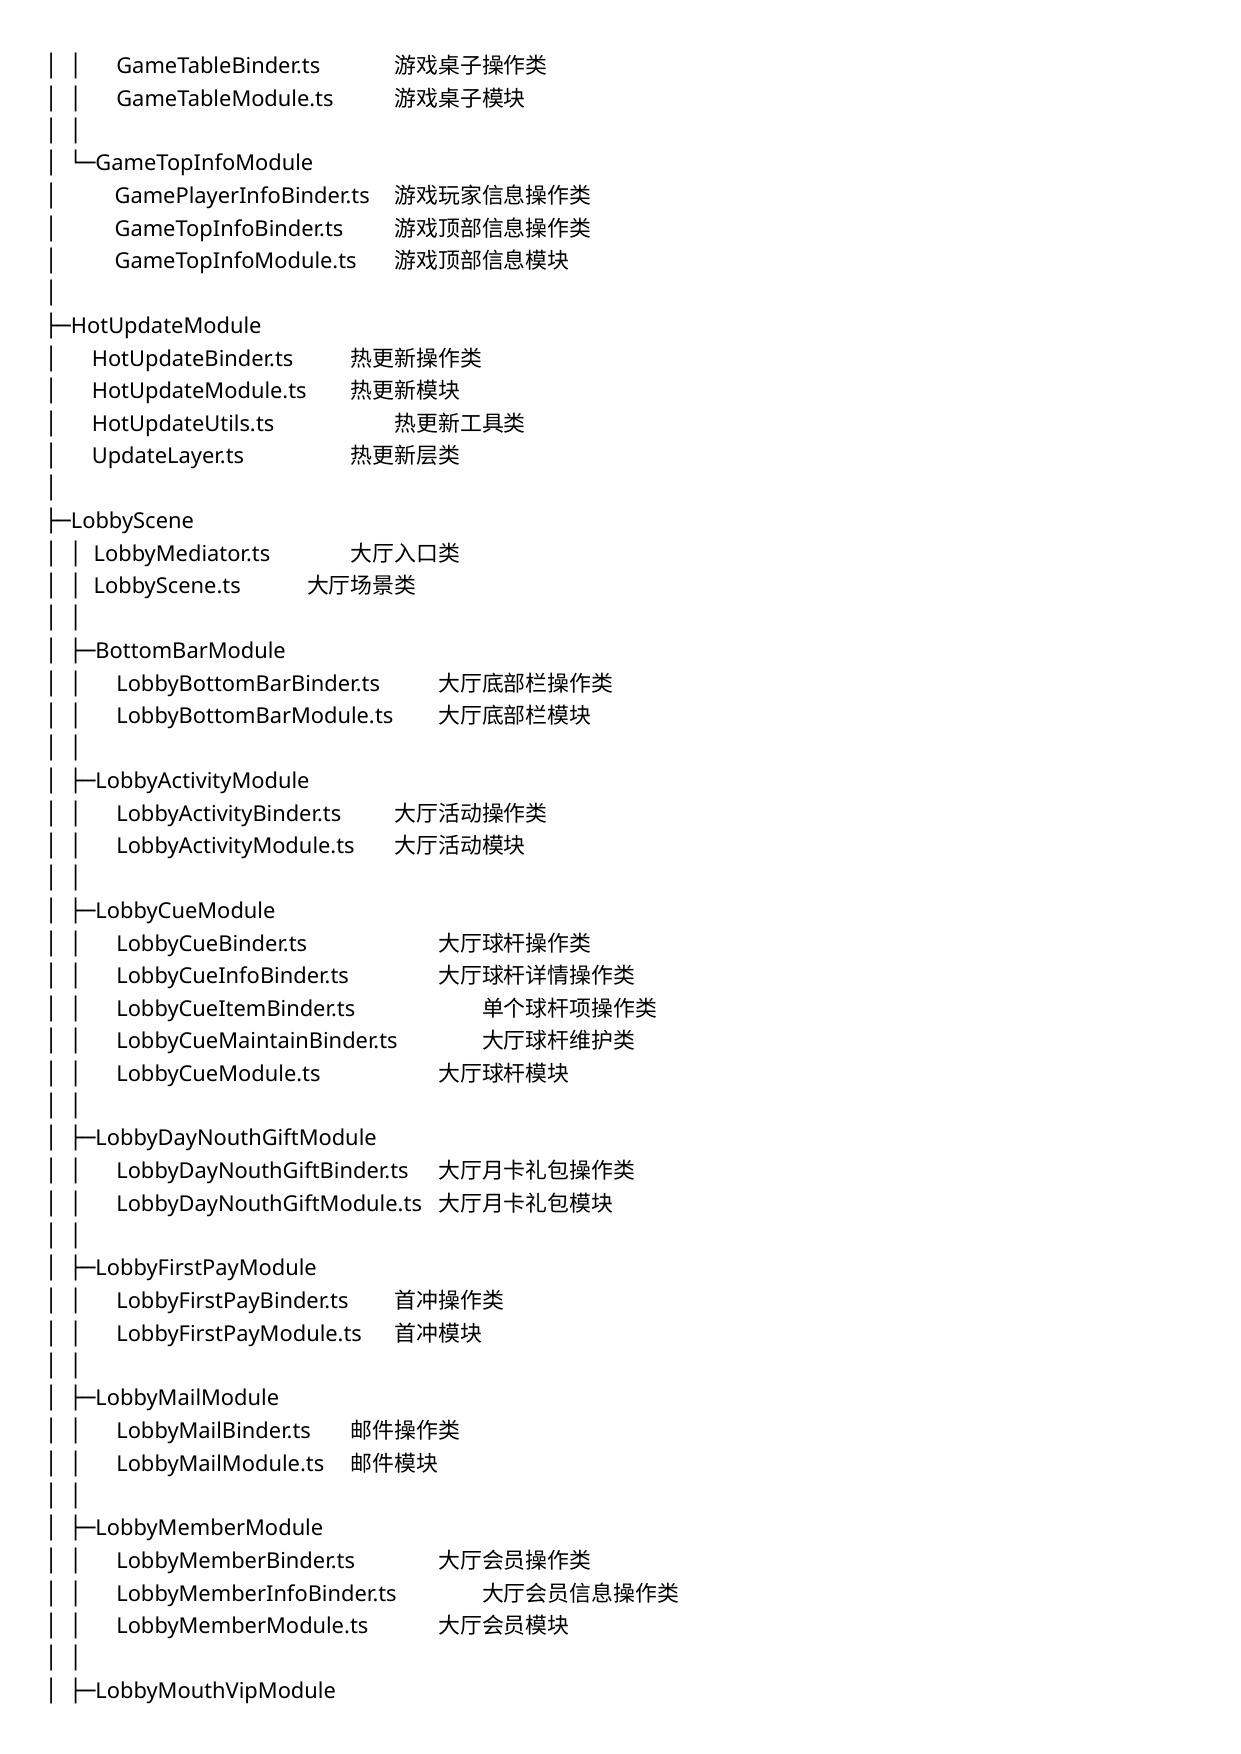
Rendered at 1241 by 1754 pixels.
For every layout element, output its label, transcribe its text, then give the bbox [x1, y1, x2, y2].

text │ │ LobbyCueBinder.ts 大厅球杆操作类 [44, 926, 1196, 958]
text │ │ LobbyMemberModule.ts 大厅会员模块 [44, 1608, 1196, 1641]
text │ │ LobbyMailBinder.ts 邮件操作类 [44, 1413, 1196, 1446]
text │ │ LobbyScene.ts 大厅场景类 [44, 568, 1196, 601]
text │ │ LobbyActivityModule.ts 大厅活动模块 [44, 828, 1196, 861]
text │ ├─BottomBarModule [44, 633, 1196, 666]
text │ HotUpdateModule.ts 热更新模块 [44, 373, 1196, 406]
text │ GameTopInfoBinder.ts 游戏顶部信息操作类 [44, 211, 1196, 243]
text │ ├─LobbyMemberModule [44, 1511, 1196, 1543]
text │ GamePlayerInfoBinder.ts 游戏玩家信息操作类 [44, 178, 1196, 211]
text │ │ GameTableModule.ts 游戏桌子模块 [44, 81, 1196, 113]
text │ │ LobbyCueModule.ts 大厅球杆模块 [44, 1056, 1196, 1088]
text │ ├─LobbyActivityModule [44, 763, 1196, 796]
text │ └─GameTopInfoModule [44, 146, 1196, 178]
text │ │ [44, 601, 1196, 633]
text │ │ [44, 1218, 1196, 1251]
text │ │ LobbyBottomBarBinder.ts 大厅底部栏操作类 [44, 666, 1196, 698]
text │ │ LobbyMemberInfoBinder.ts 大厅会员信息操作类 [44, 1576, 1196, 1608]
text │ ├─LobbyMailModule [44, 1381, 1196, 1413]
text │ ├─LobbyFirstPayModule [44, 1251, 1196, 1283]
text │ │ LobbyMemberBinder.ts 大厅会员操作类 [44, 1543, 1196, 1576]
text │ │ LobbyCueMaintainBinder.ts 大厅球杆维护类 [44, 1023, 1196, 1056]
text ├─HotUpdateModule [44, 308, 1196, 341]
text ├─LobbyScene [44, 503, 1196, 536]
text │ ├─LobbyCueModule [44, 893, 1196, 926]
text │ │ LobbyFirstPayModule.ts 首冲模块 [44, 1316, 1196, 1348]
text │ [44, 471, 1196, 503]
text │ │ [44, 1088, 1196, 1121]
text │ │ LobbyCueInfoBinder.ts 大厅球杆详情操作类 [44, 958, 1196, 991]
text │ │ [44, 861, 1196, 893]
text │ │ LobbyMailModule.ts 邮件模块 [44, 1446, 1196, 1478]
text │ │ LobbyActivityBinder.ts 大厅活动操作类 [44, 796, 1196, 828]
text │ │ [44, 731, 1196, 763]
text │ HotUpdateBinder.ts 热更新操作类 [44, 341, 1196, 373]
text │ ├─LobbyMouthVipModule [44, 1673, 1196, 1706]
text │ │ [44, 1348, 1196, 1381]
text │ │ [44, 1641, 1196, 1673]
text │ │ LobbyBottomBarModule.ts 大厅底部栏模块 [44, 698, 1196, 731]
text │ │ [44, 1478, 1196, 1511]
text │ │ [44, 113, 1196, 146]
text │ │ LobbyMediator.ts 大厅入口类 [44, 536, 1196, 568]
text │ ├─LobbyDayNouthGiftModule [44, 1121, 1196, 1153]
text │ UpdateLayer.ts 热更新层类 [44, 438, 1196, 471]
text │ │ GameTableBinder.ts 游戏桌子操作类 [44, 48, 1196, 81]
text │ [44, 276, 1196, 308]
text │ │ LobbyFirstPayBinder.ts 首冲操作类 [44, 1283, 1196, 1316]
text │ │ LobbyDayNouthGiftModule.ts 大厅月卡礼包模块 [44, 1186, 1196, 1218]
text │ HotUpdateUtils.ts 热更新工具类 [44, 406, 1196, 438]
text │ │ LobbyDayNouthGiftBinder.ts 大厅月卡礼包操作类 [44, 1153, 1196, 1186]
text │ GameTopInfoModule.ts 游戏顶部信息模块 [44, 243, 1196, 276]
text │ │ LobbyCueItemBinder.ts 单个球杆项操作类 [44, 991, 1196, 1023]
